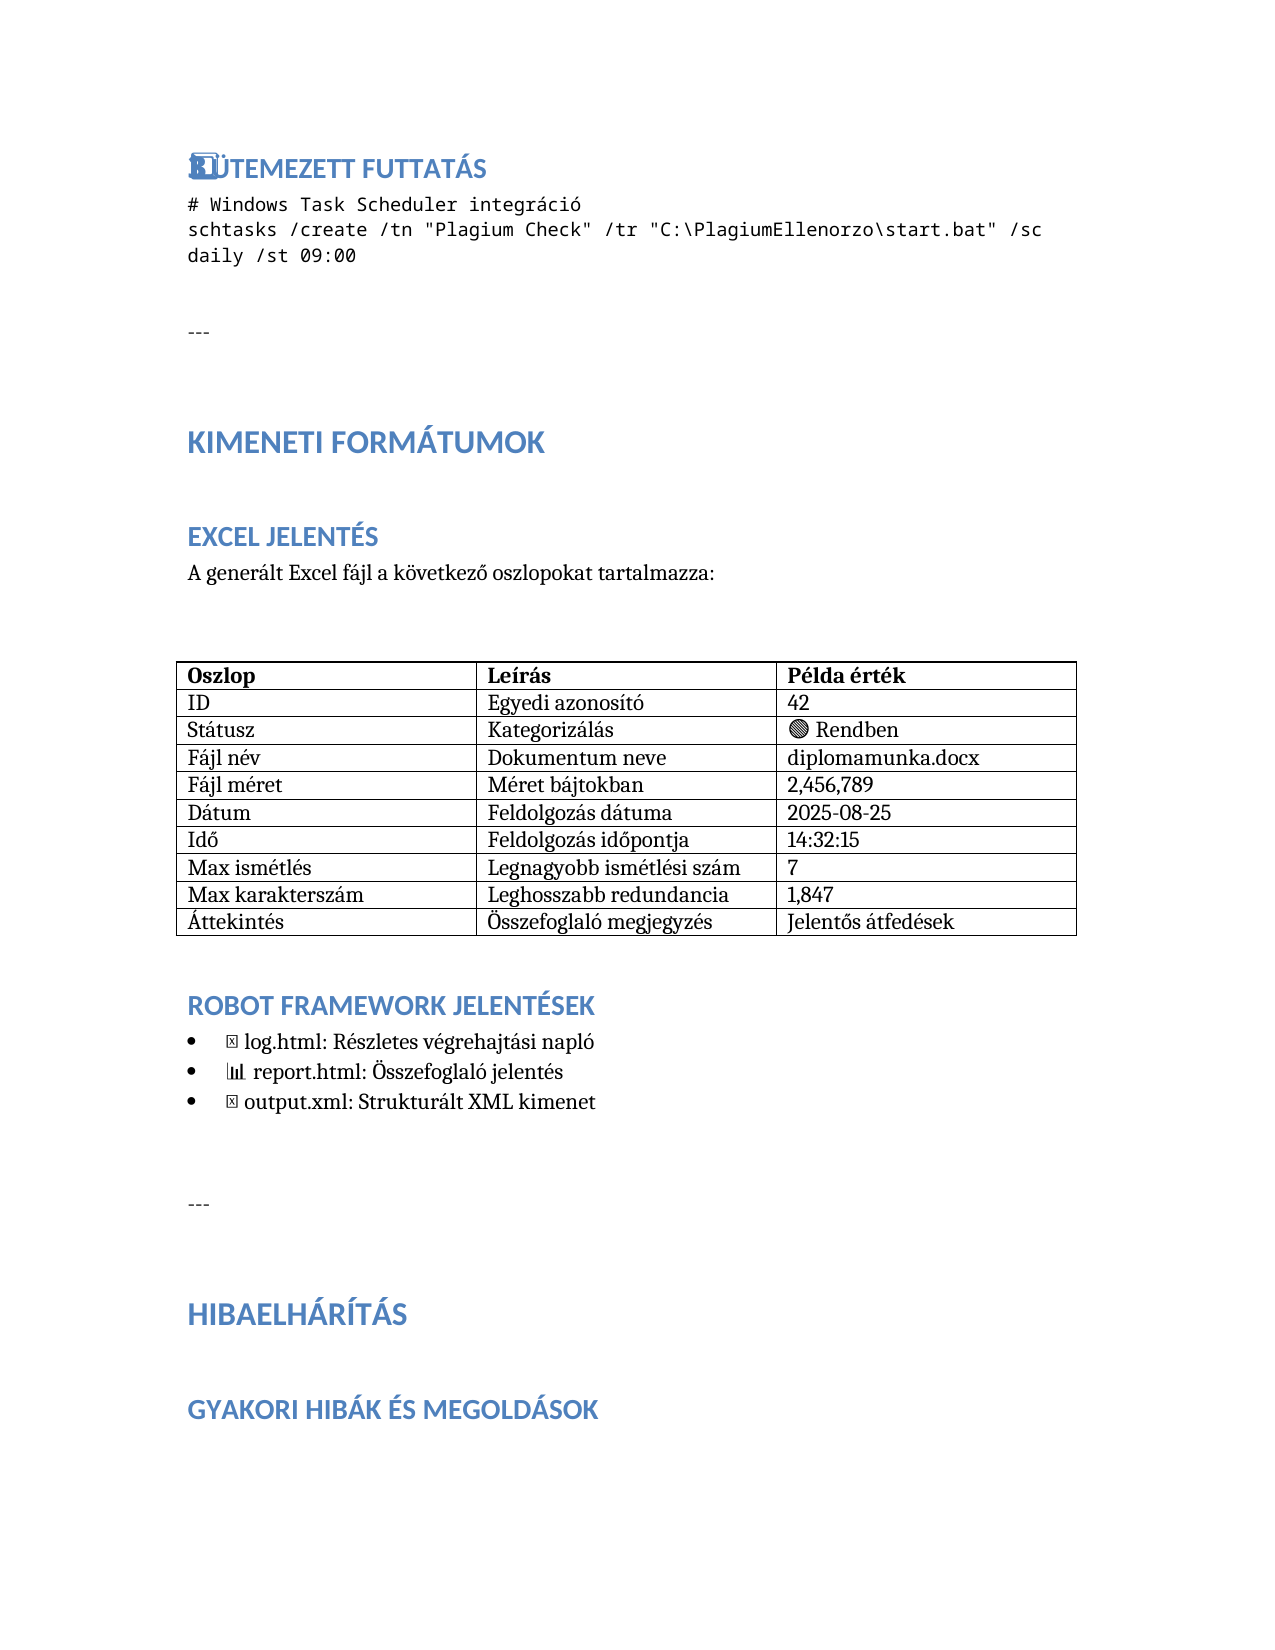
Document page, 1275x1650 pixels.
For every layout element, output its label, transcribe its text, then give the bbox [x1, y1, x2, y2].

table_cell Dátum [177, 800, 476, 826]
table_header Leírás [477, 663, 776, 689]
table_cell Max karakterszám [177, 882, 476, 908]
table_cell Áttekintés [177, 909, 476, 935]
table_cell 2025-08-25 [777, 800, 1076, 826]
table_cell Leghosszabb redundancia [477, 882, 776, 908]
table_cell Feldolgozás dátuma [477, 800, 776, 826]
subtitle HIBAELHÁRÍTÁS [187, 1293, 1087, 1334]
table_cell Idő [177, 827, 476, 853]
table_cell Összefoglaló megjegyzés [477, 909, 776, 935]
table_cell Kategorizálás [477, 717, 776, 744]
table_cell Max ismétlés [177, 854, 476, 881]
table_cell 1,847 [777, 882, 1076, 908]
subtitle ROBOT FRAMEWORK JELENTÉSEK [187, 987, 1087, 1023]
table_cell Méret bájtokban [477, 772, 776, 798]
table_cell Státusz [177, 717, 476, 744]
table_cell Legnagyobb ismétlési szám [477, 854, 776, 881]
table_header Oszlop [177, 663, 476, 689]
subtitle 3️⃣ ÜTEMEZETT FUTTATÁS [187, 150, 1087, 186]
text A generált Excel fájl a következő oszlopokat tartalmazza: [187, 559, 1087, 586]
list 📊 report.html: Összefoglaló jelentés [187, 1059, 1087, 1085]
table_cell 🟢 Rendben [777, 717, 1076, 744]
table_cell Feldolgozás időpontja [477, 827, 776, 853]
table_cell ID [177, 690, 476, 716]
table_cell 14:32:15 [777, 827, 1076, 853]
subtitle KIMENETI FORMÁTUMOK [187, 421, 1087, 461]
subtitle GYAKORI HIBÁK ÉS MEGOLDÁSOK [187, 1391, 1087, 1426]
text --- [187, 1191, 1087, 1217]
table_cell Fájl méret [177, 772, 476, 798]
table_cell Fájl név [177, 745, 476, 771]
subtitle EXCEL JELENTÉS [187, 518, 1087, 554]
table_cell Dokumentum neve [477, 745, 776, 771]
list 📝 output.xml: Strukturált XML kimenet [187, 1089, 1087, 1115]
table_cell 2,456,789 [777, 772, 1076, 798]
table_cell 42 [777, 690, 1076, 716]
list 📄 log.html: Részletes végrehajtási napló [187, 1028, 1087, 1055]
table_cell Egyedi azonosító [477, 690, 776, 716]
text # Windows Task Scheduler integráció schtasks /create /tn "Plagium Check" /tr "C:\PlagiumEllenorzo\start.bat" /sc daily /st 09:00 [187, 191, 1087, 267]
table_cell diplomamunka.docx [777, 745, 1076, 771]
text --- [187, 318, 1087, 345]
table_cell Jelentős átfedések [777, 909, 1076, 935]
table_cell 7 [777, 854, 1076, 881]
table_header Példa érték [777, 663, 1076, 689]
